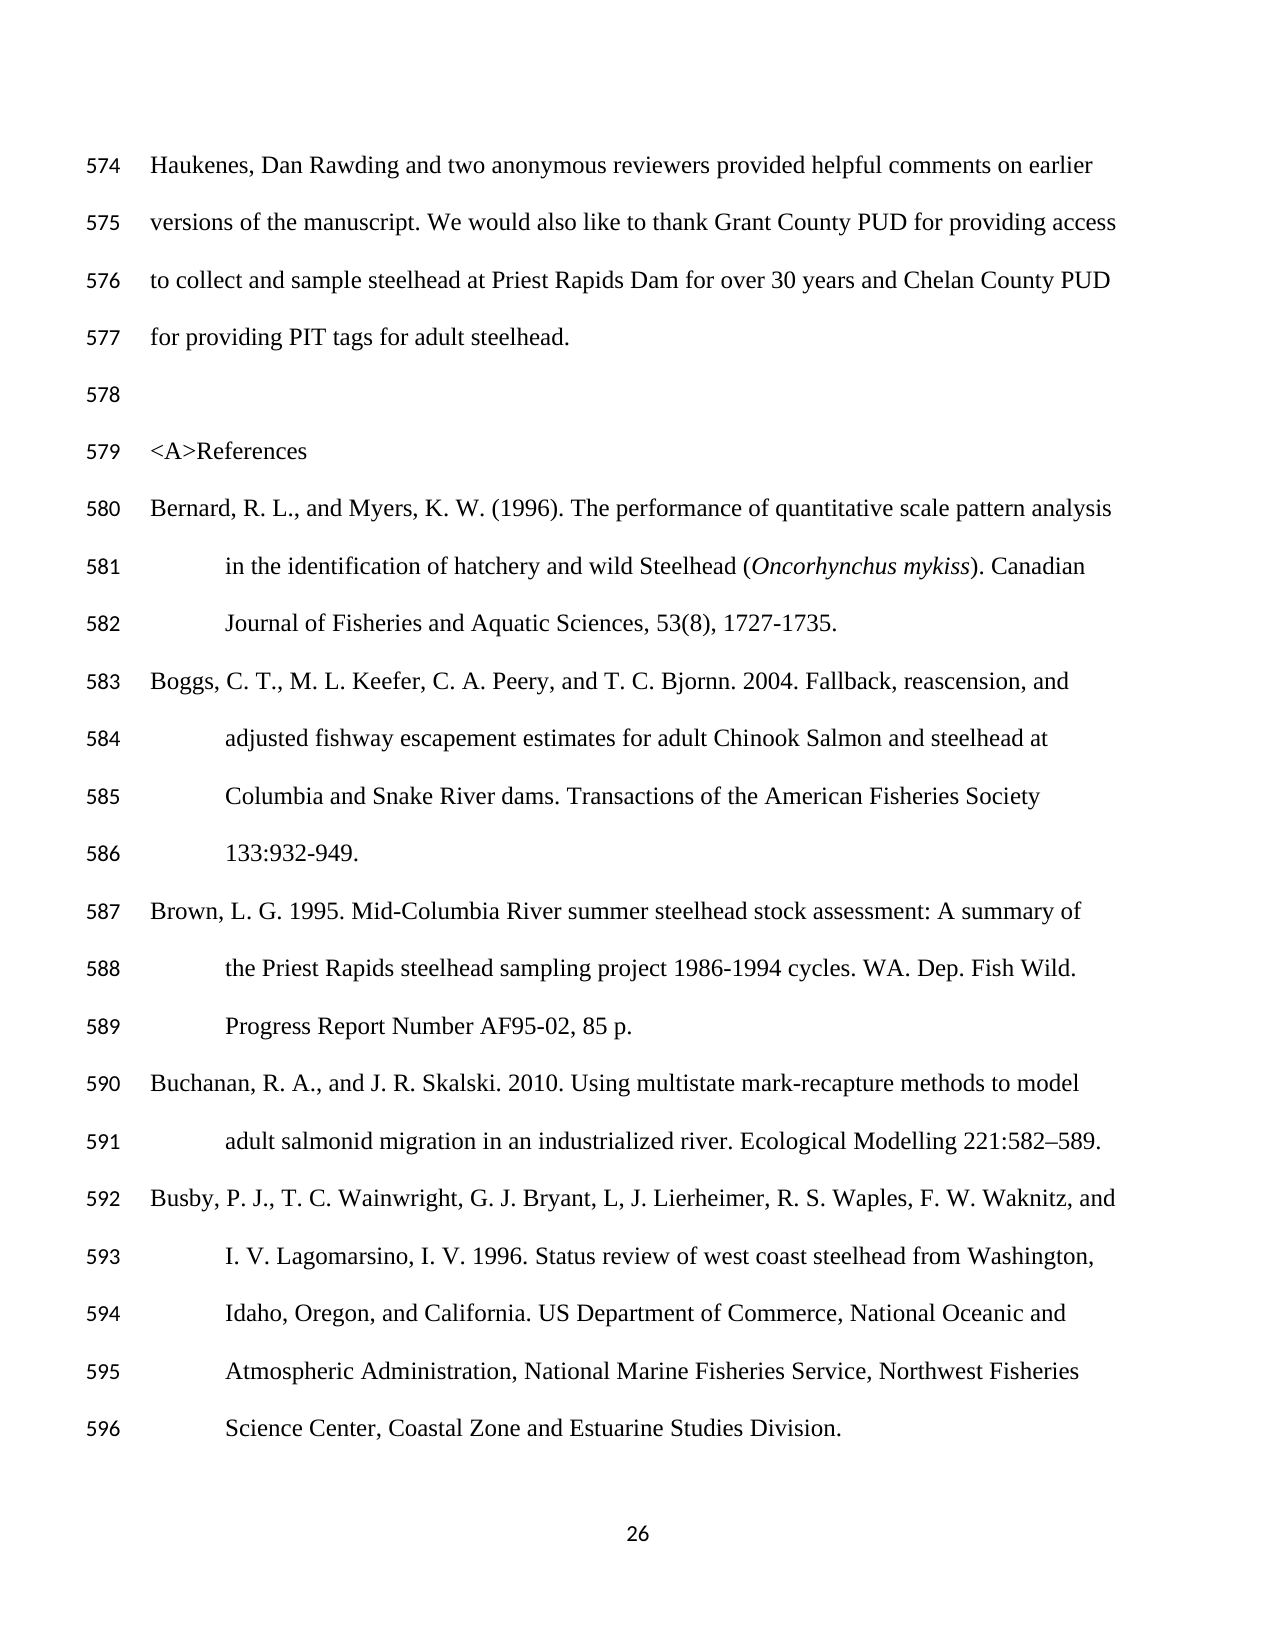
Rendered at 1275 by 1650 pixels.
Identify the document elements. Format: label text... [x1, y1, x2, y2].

text <A>References [150, 436, 1125, 465]
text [150, 150, 1125, 351]
text Bernard, R. L., and Myers, K. W. (1996). The performance of quantitative scale pattern analysis in the identification of hatchery and wild Steelhead (Oncorhynchus mykiss). Canadian Journal of Fisheries and Aquatic Sciences, 53(8), 1727-1735. [150, 493, 1125, 637]
text Progress Report Number AF95-02, 85 p. [150, 1011, 1125, 1040]
text Boggs, C. T., M. L. Keefer, C. A. Peery, and T. C. Bjornn. 2004. Fallback, reascension, and adjusted fishway escapement estimates for adult Chinook Salmon and steelhead at Columbia and Snake River dams. Transactions of the American Fisheries Society 133:932-949. [150, 666, 1125, 867]
text Buchanan, R. A., and J. R. Skalski. 2010. Using multistate mark-recapture methods to model adult salmonid migration in an industrialized river. Ecological Modelling 221:582–589. [150, 1068, 1125, 1155]
text Brown, L. G. 1995. Mid-Columbia River summer steelhead stock assessment: A summary of [150, 896, 1125, 925]
text Busby, P. J., T. C. Wainwright, G. J. Bryant, L, J. Lierheimer, R. S. Waples, F. W. Waknitz, and I. V. Lagomarsino, I. V. 1996. Status review of west coast steelhead from Washington, Idaho, Oregon, and California. US Department of Commerce, National Oceanic and Atmospheric Administration, National Marine Fisheries Service, Northwest Fisheries Science Center, Coastal Zone and Estuarine Studies Division. [150, 1183, 1125, 1442]
text the Priest Rapids steelhead sampling project 1986-1994 cycles. WA. Dep. Fish Wild. [150, 953, 1125, 982]
